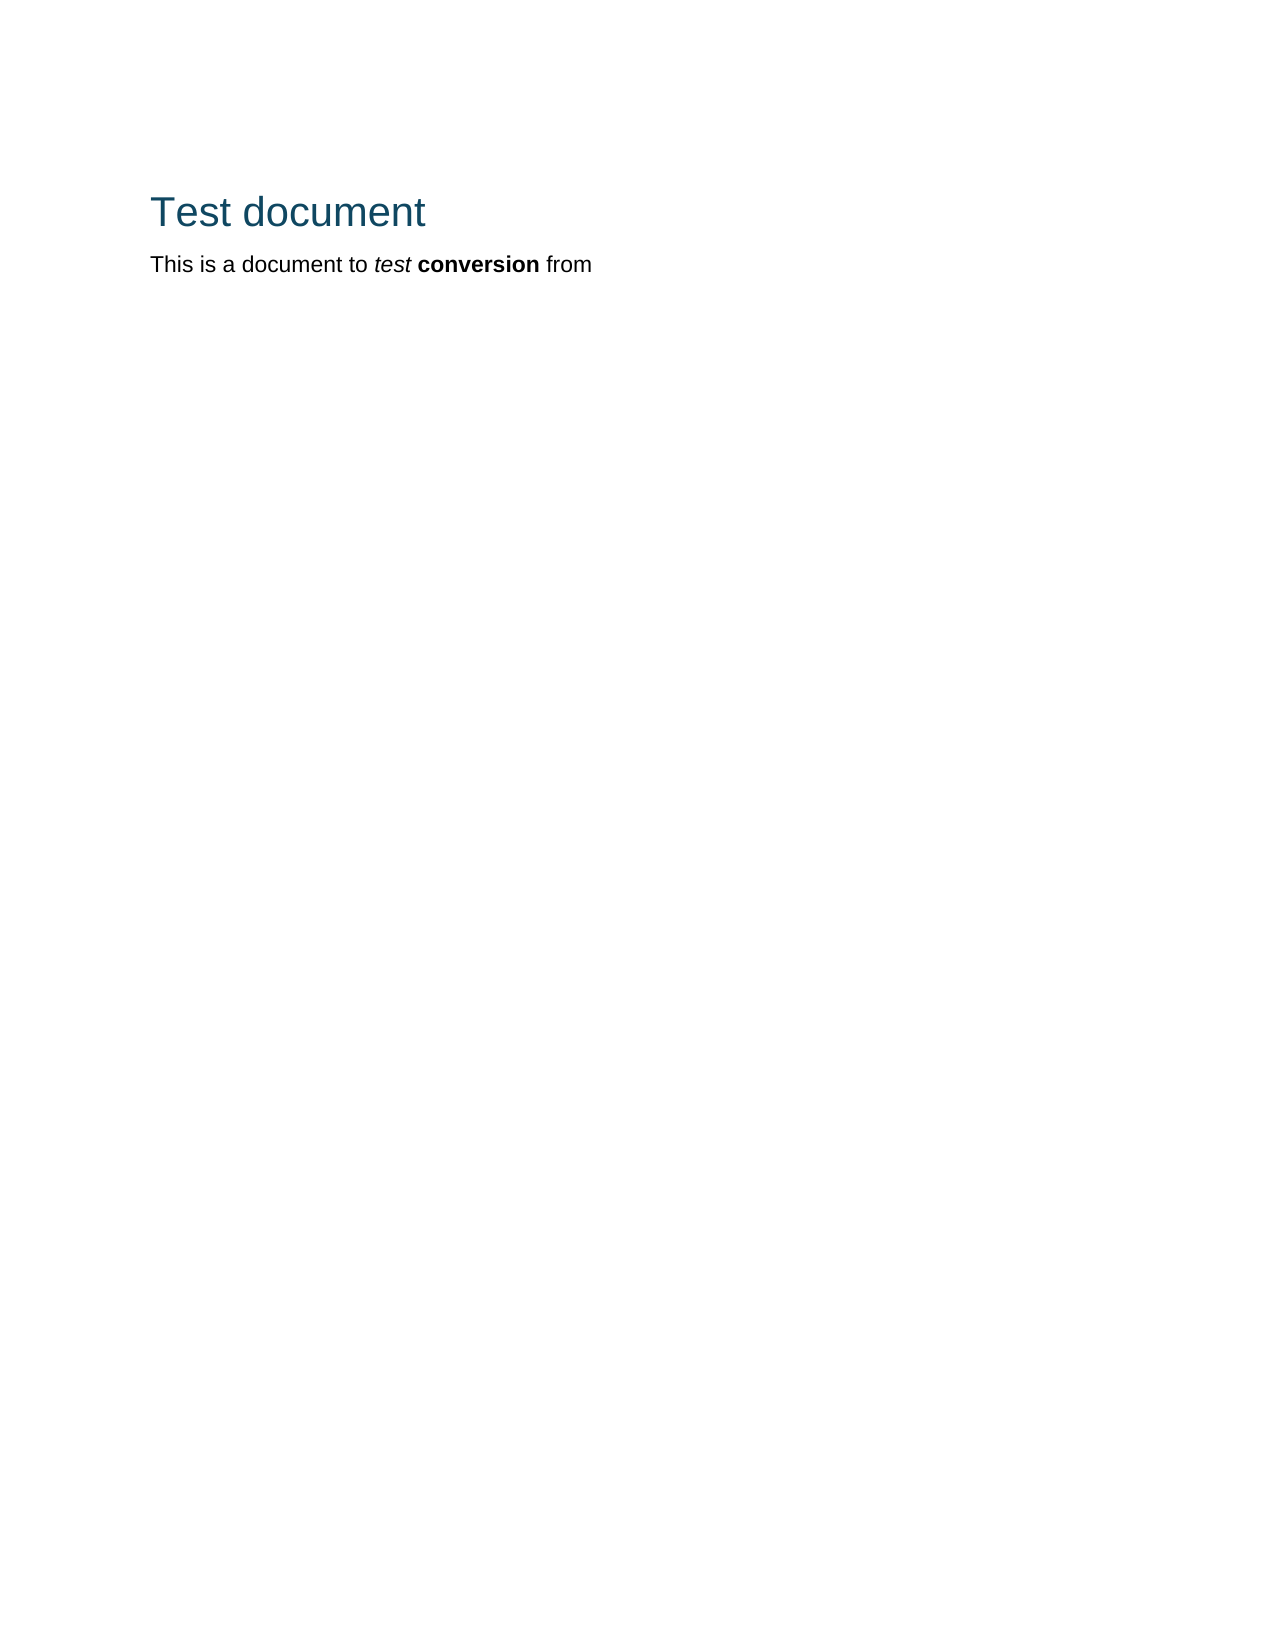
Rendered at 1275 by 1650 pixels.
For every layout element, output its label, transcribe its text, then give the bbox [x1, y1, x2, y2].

subtitle Test document [150, 187, 1125, 235]
text This is a document to test conversion from [150, 251, 1125, 277]
